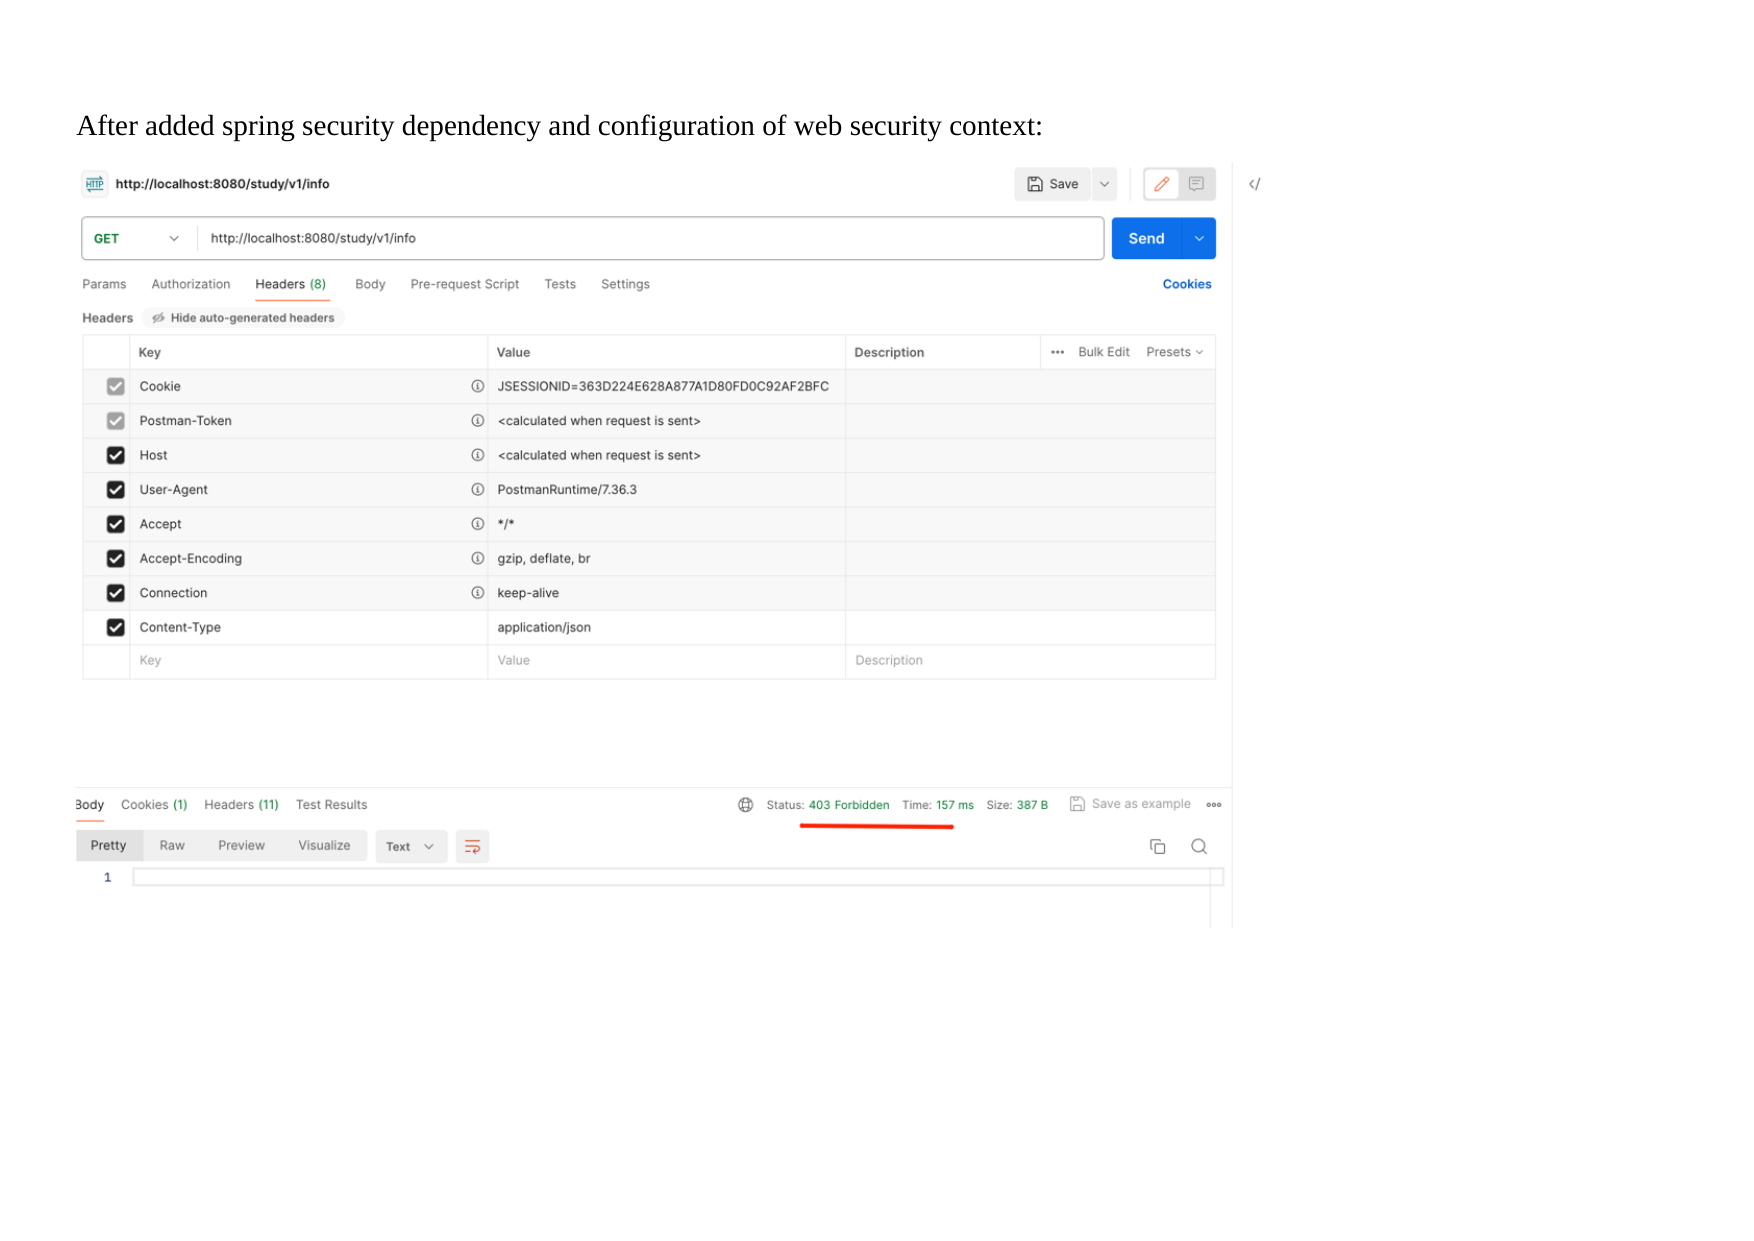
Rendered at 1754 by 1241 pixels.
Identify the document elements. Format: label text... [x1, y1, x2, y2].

picture [76, 162, 1262, 928]
text After added spring security dependency and configuration of web security context: [76, 108, 1700, 141]
